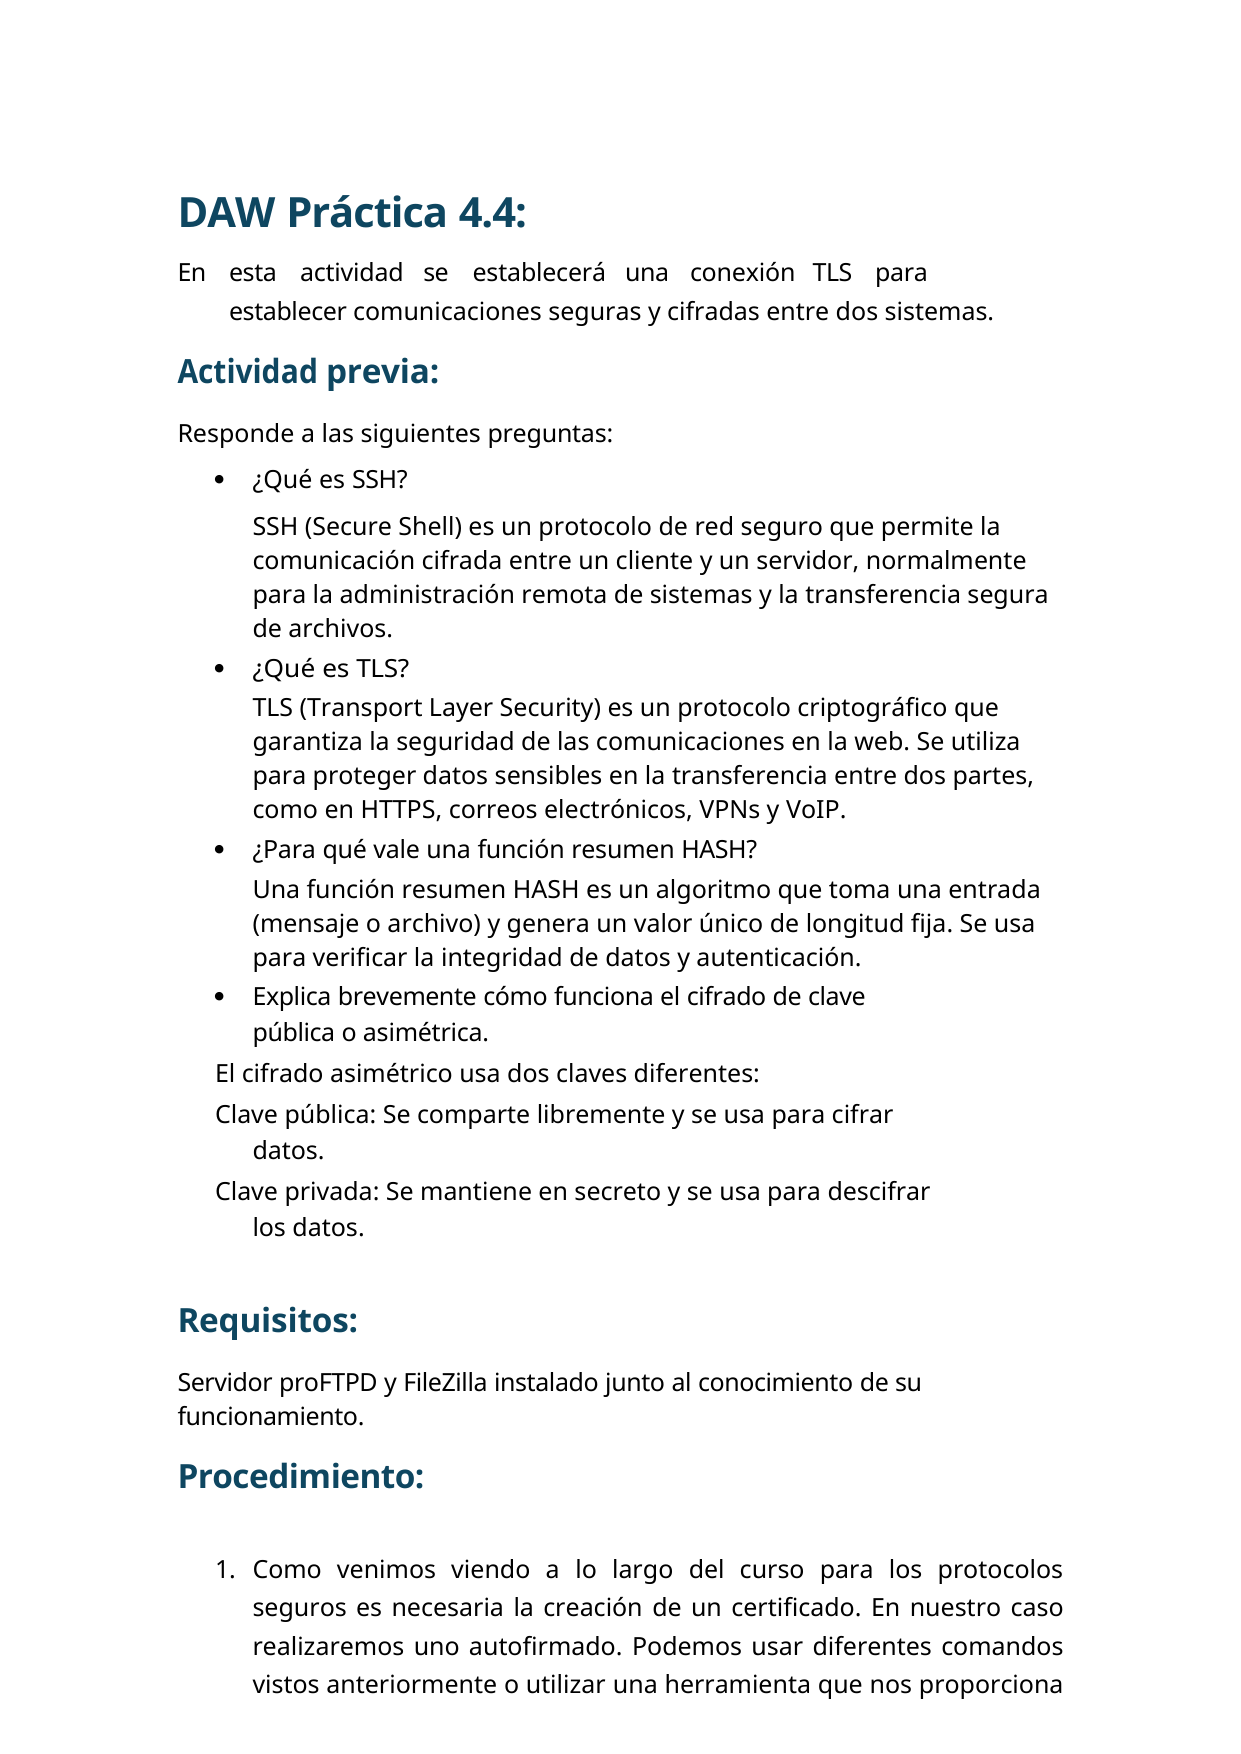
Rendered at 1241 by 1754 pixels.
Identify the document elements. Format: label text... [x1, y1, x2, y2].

list Clave pública: Se comparte libremente y se usa para cifrar datos. [215, 1097, 938, 1167]
list ¿Para qué vale una función resumen HASH? [215, 832, 1078, 866]
list Clave privada: Se mantiene en secreto y se usa para descifrar los datos. [215, 1174, 938, 1243]
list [215, 1552, 1063, 1701]
subtitle Actividad previa: [177, 348, 1078, 393]
subtitle Procedimiento: [177, 1453, 1078, 1498]
list Una función resumen HASH es un algoritmo que toma una entrada (mensaje o archivo) y genera un valor único de longitud fija. Se usa para verificar la integridad de datos y autenticación. [252, 871, 1078, 973]
text Responde a las siguientes preguntas: [177, 415, 1078, 449]
list TLS (Transport Layer Security) es un protocolo criptográfico que garantiza la seguridad de las comunicaciones en la web. Se utiliza para proteger datos sensibles en la transferencia entre dos partes, como en HTTPS, correos electrónicos, VPNs y VoIP. [252, 690, 1078, 826]
list Explica brevemente cómo funciona el cifrado de clave pública o asimétrica. [215, 979, 938, 1049]
list ¿Qué es TLS? [215, 650, 1078, 684]
list El cifrado asimétrico usa dos claves diferentes: [215, 1056, 938, 1090]
title DAW Práctica 4.4: [177, 183, 1078, 240]
subtitle Requisitos: [177, 1297, 1078, 1342]
text En esta actividad se establecerá una conexión TLS para establecer comunicaciones seguras y cifradas entre dos sistemas. [177, 255, 1063, 327]
list ¿Qué es SSH? [215, 462, 1078, 496]
text Servidor proFTPD y FileZilla instalado junto al conocimiento de su funcionamiento. [177, 1364, 1078, 1432]
list SSH (Secure Shell) es un protocolo de red seguro que permite la comunicación cifrada entre un cliente y un servidor, normalmente para la administración remota de sistemas y la transferencia segura de archivos. [252, 508, 1078, 644]
